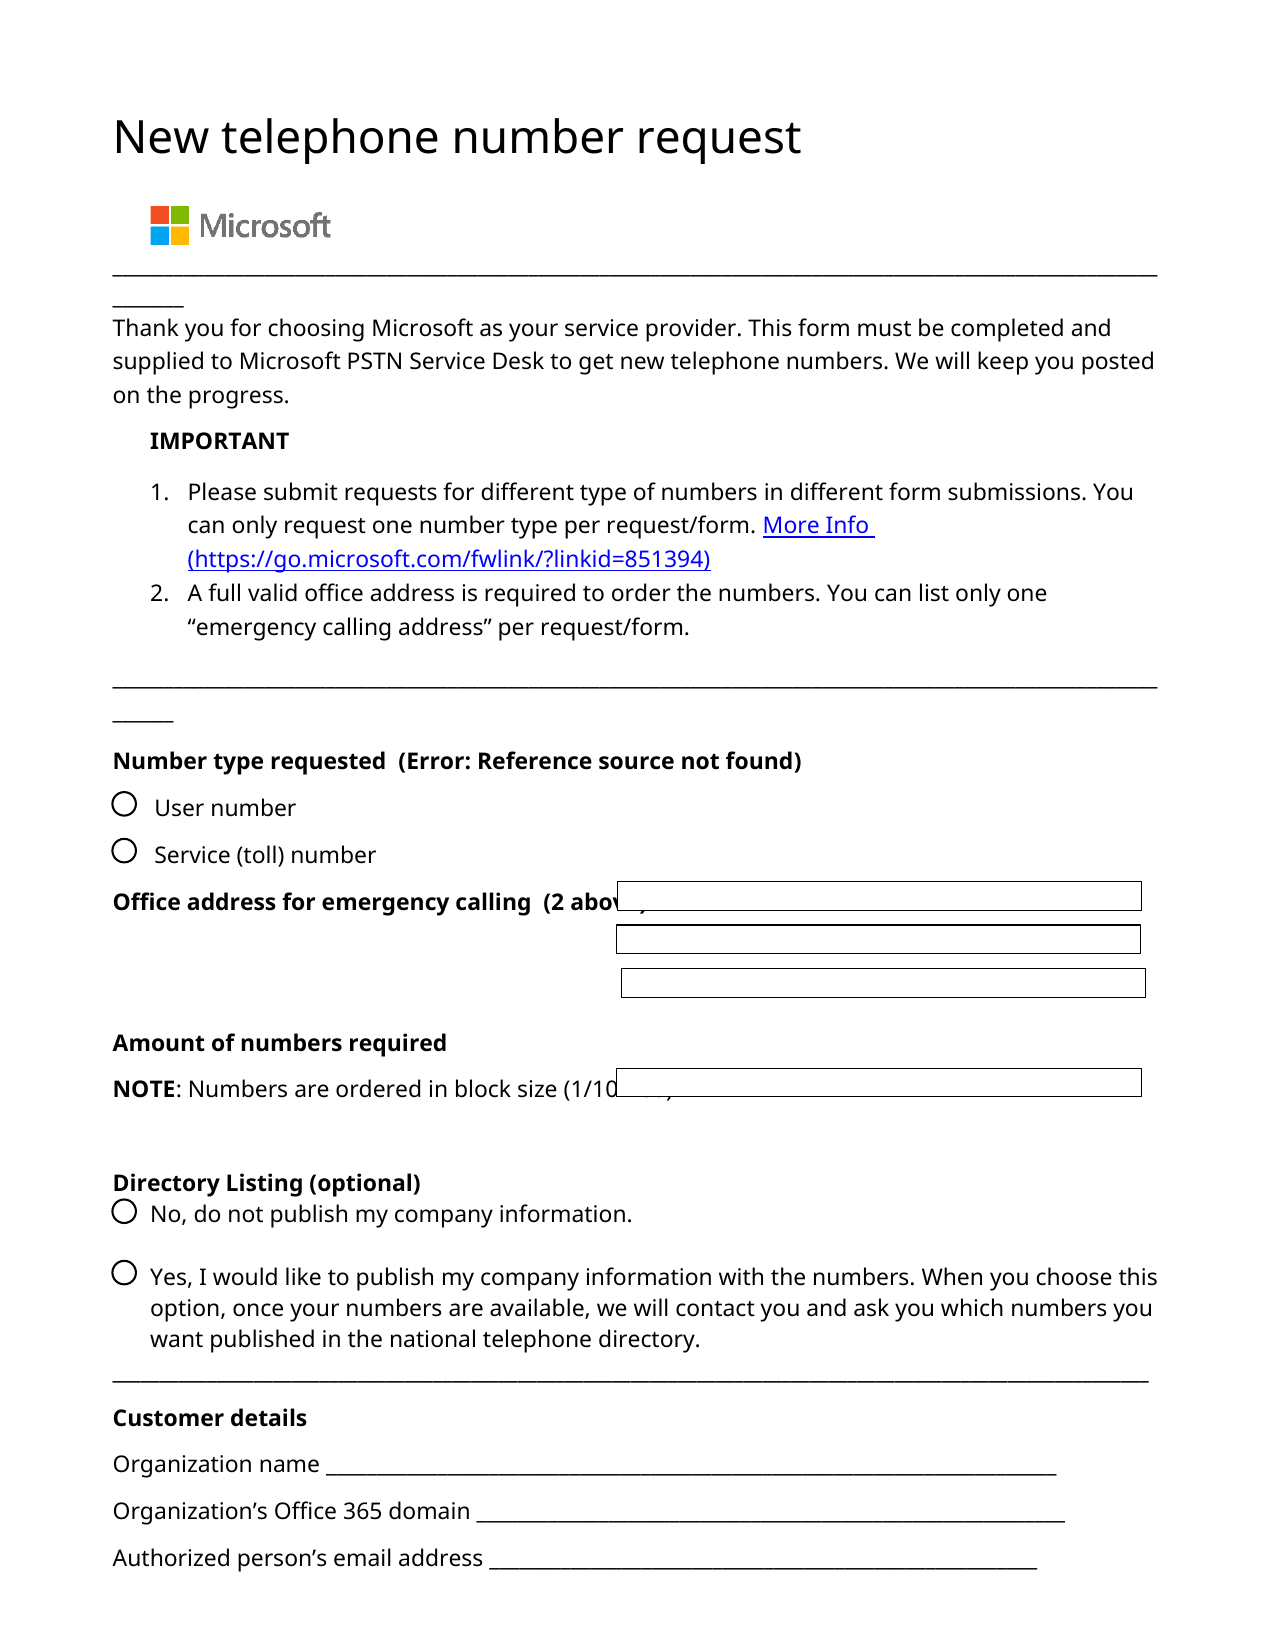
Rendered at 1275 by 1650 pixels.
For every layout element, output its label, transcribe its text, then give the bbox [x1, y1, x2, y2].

text Authorized person’s email address ______________________________________________________ [112, 1542, 1162, 1573]
text Service (toll) number [112, 839, 1162, 870]
text ______________________________________________________________________________________________________________ [112, 1355, 1162, 1386]
text Office address for emergency calling (2 above) [112, 886, 1162, 917]
text User number [112, 792, 1162, 823]
text Directory Listing (optional) [112, 1167, 1162, 1198]
text _____________________________________________________________________________________________________________ [112, 661, 1162, 726]
text ______________________________________________________________________________________________________________ [112, 249, 1162, 312]
text Thank you for choosing Microsoft as your service provider. This form must be completed and supplied to Microsoft PSTN Service Desk to get new telephone numbers. We will keep you posted on the progress. [112, 312, 1162, 410]
text NOTE: Numbers are ordered in block size (1/10/100) [112, 1073, 1162, 1105]
text Amount of numbers required [112, 1027, 1162, 1058]
text Organization’s Office 365 domain __________________________________________________________ [112, 1495, 1162, 1527]
list Please submit requests for different type of numbers in different form submissions. You can only request one number type per request/form. More Info (https://go.microsoft.com/fwlink/?linkid=851394) [150, 476, 1162, 574]
text No, do not publish my company information. [150, 1198, 1162, 1230]
list A full valid office address is required to order the numbers. You can list only one “emergency calling address” per request/form. [150, 577, 1162, 642]
text New telephone number request [112, 105, 1162, 249]
text Customer details [112, 1402, 1162, 1433]
text IMPORTANT [150, 425, 1162, 457]
text Yes, I would like to publish my company information with the numbers. When you choose this option, once your numbers are available, we will contact you and ask you which numbers you want published in the national telephone directory. [150, 1261, 1162, 1355]
picture [112, 167, 358, 249]
text Organization name ________________________________________________________________________ [112, 1448, 1162, 1480]
